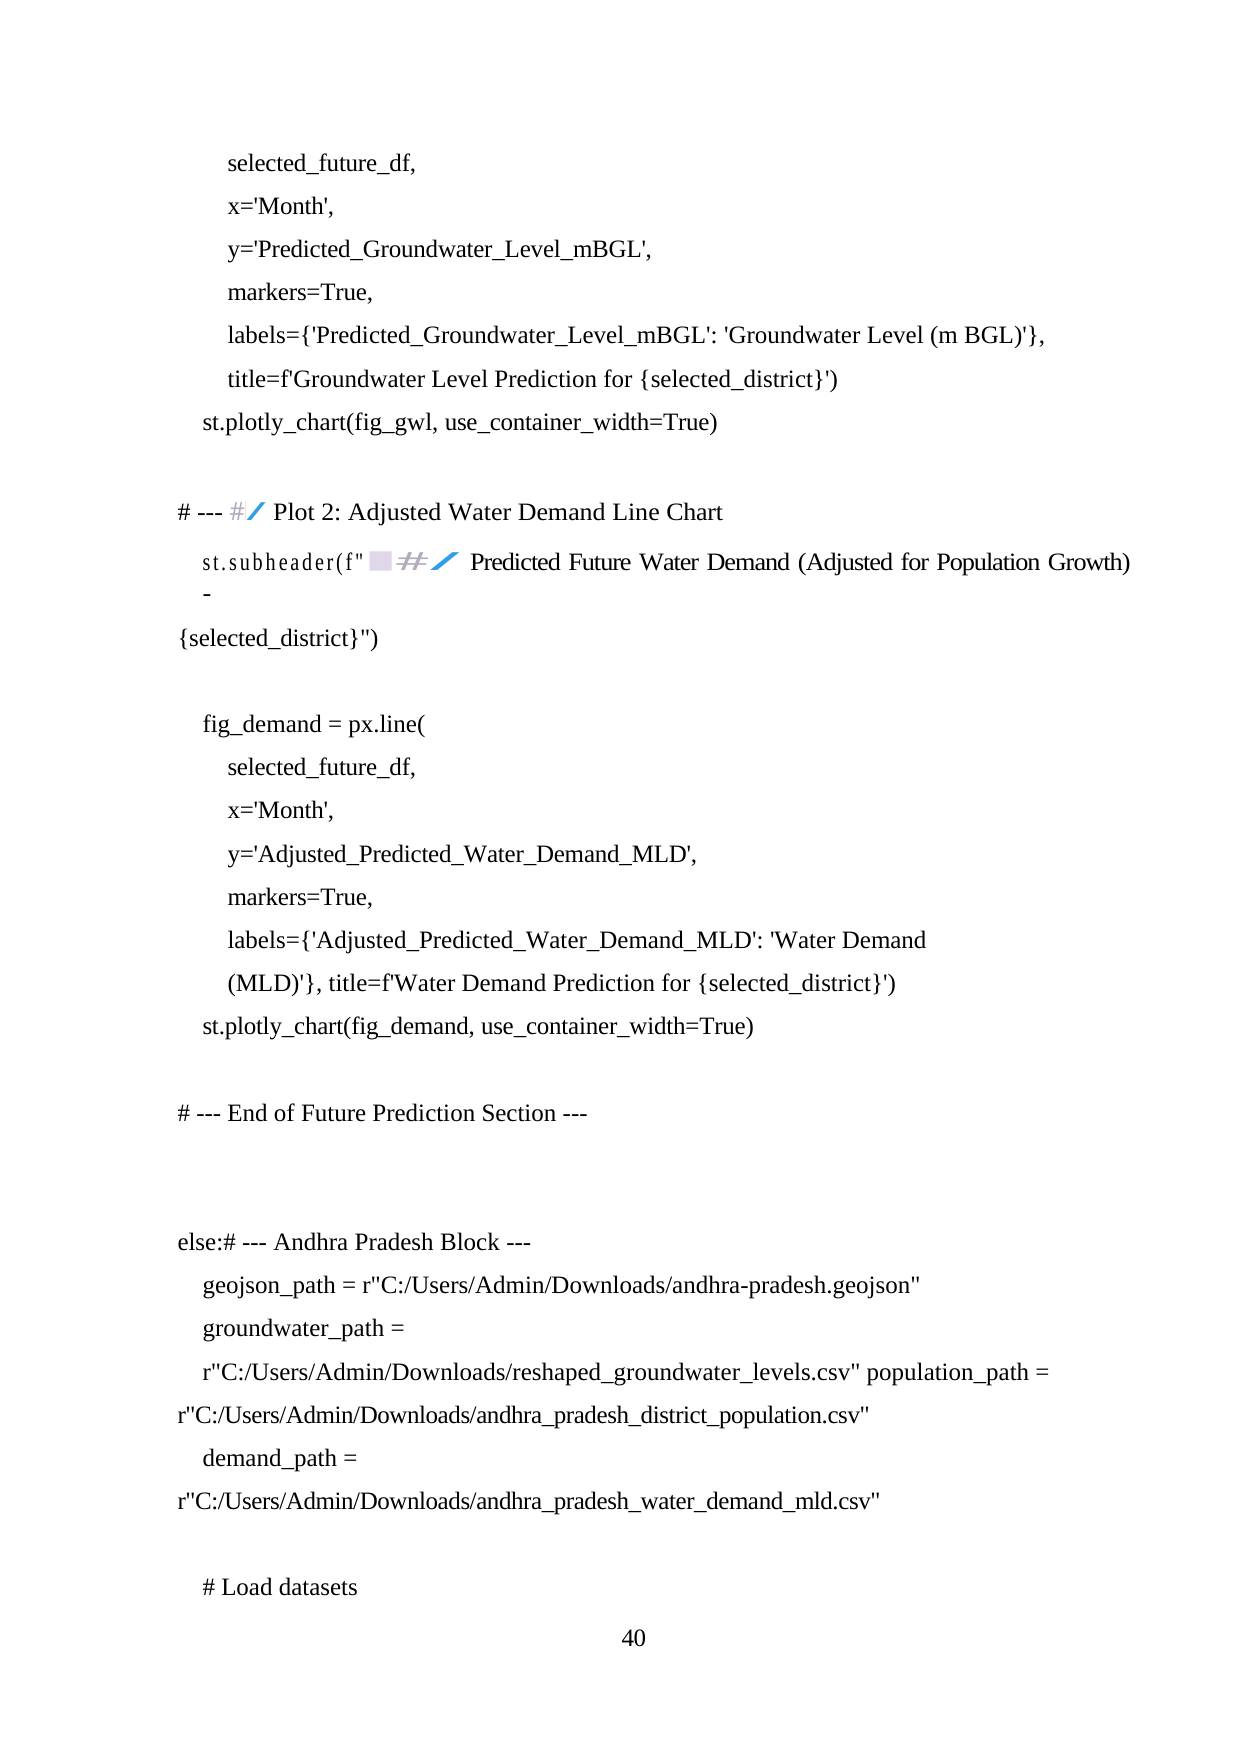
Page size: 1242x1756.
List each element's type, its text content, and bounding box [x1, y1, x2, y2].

text else:# --- Andhra Pradesh Block --- [177, 1227, 1138, 1256]
text r"C:/Users/Admin/Downloads/andhra_pradesh_water_demand_mld.csv" # Load datasets [177, 1486, 893, 1601]
text labels={'Predicted_Groundwater_Level_mBGL': 'Groundwater Level (m BGL)'}, title=f'Groundwater Level Prediction for {selected_district}') [227, 321, 1138, 392]
text y='Adjusted_Predicted_Water_Demand_MLD', markers=True, [227, 839, 699, 911]
text labels={'Adjusted_Predicted_Water_Demand_MLD': 'Water Demand (MLD)'}, title=f'Water Demand Prediction for {selected_district}') [227, 925, 1025, 997]
text {selected_district}") [177, 623, 1138, 652]
text # --- #⬛/ Plot 2: Adjusted Water Demand Line Chart [177, 493, 1138, 527]
text fig_demand = px.line( selected_future_df, x='Month', [202, 709, 428, 824]
text st.subheader(f"⬛#/ Predicted Future Water Demand (Adjusted for Population Growth) - [202, 544, 1138, 607]
text geojson_path = r"C:/Users/Admin/Downloads/andhra-pradesh.geojson" groundwater_path = r"C:/Users/Admin/Downloads/reshaped_groundwater_levels.csv" population_path = [202, 1270, 1068, 1385]
text st.plotly_chart(fig_demand, use_container_width=True) # --- End of Future Prediction Section --- [177, 1011, 759, 1126]
text y='Predicted_Groundwater_Level_mBGL', markers=True, [227, 234, 654, 306]
text st.plotly_chart(fig_gwl, use_container_width=True) [202, 407, 1138, 436]
text selected_future_df, x='Month', [227, 148, 418, 220]
text r"C:/Users/Admin/Downloads/andhra_pradesh_district_population.csv" demand_path = [177, 1400, 952, 1472]
